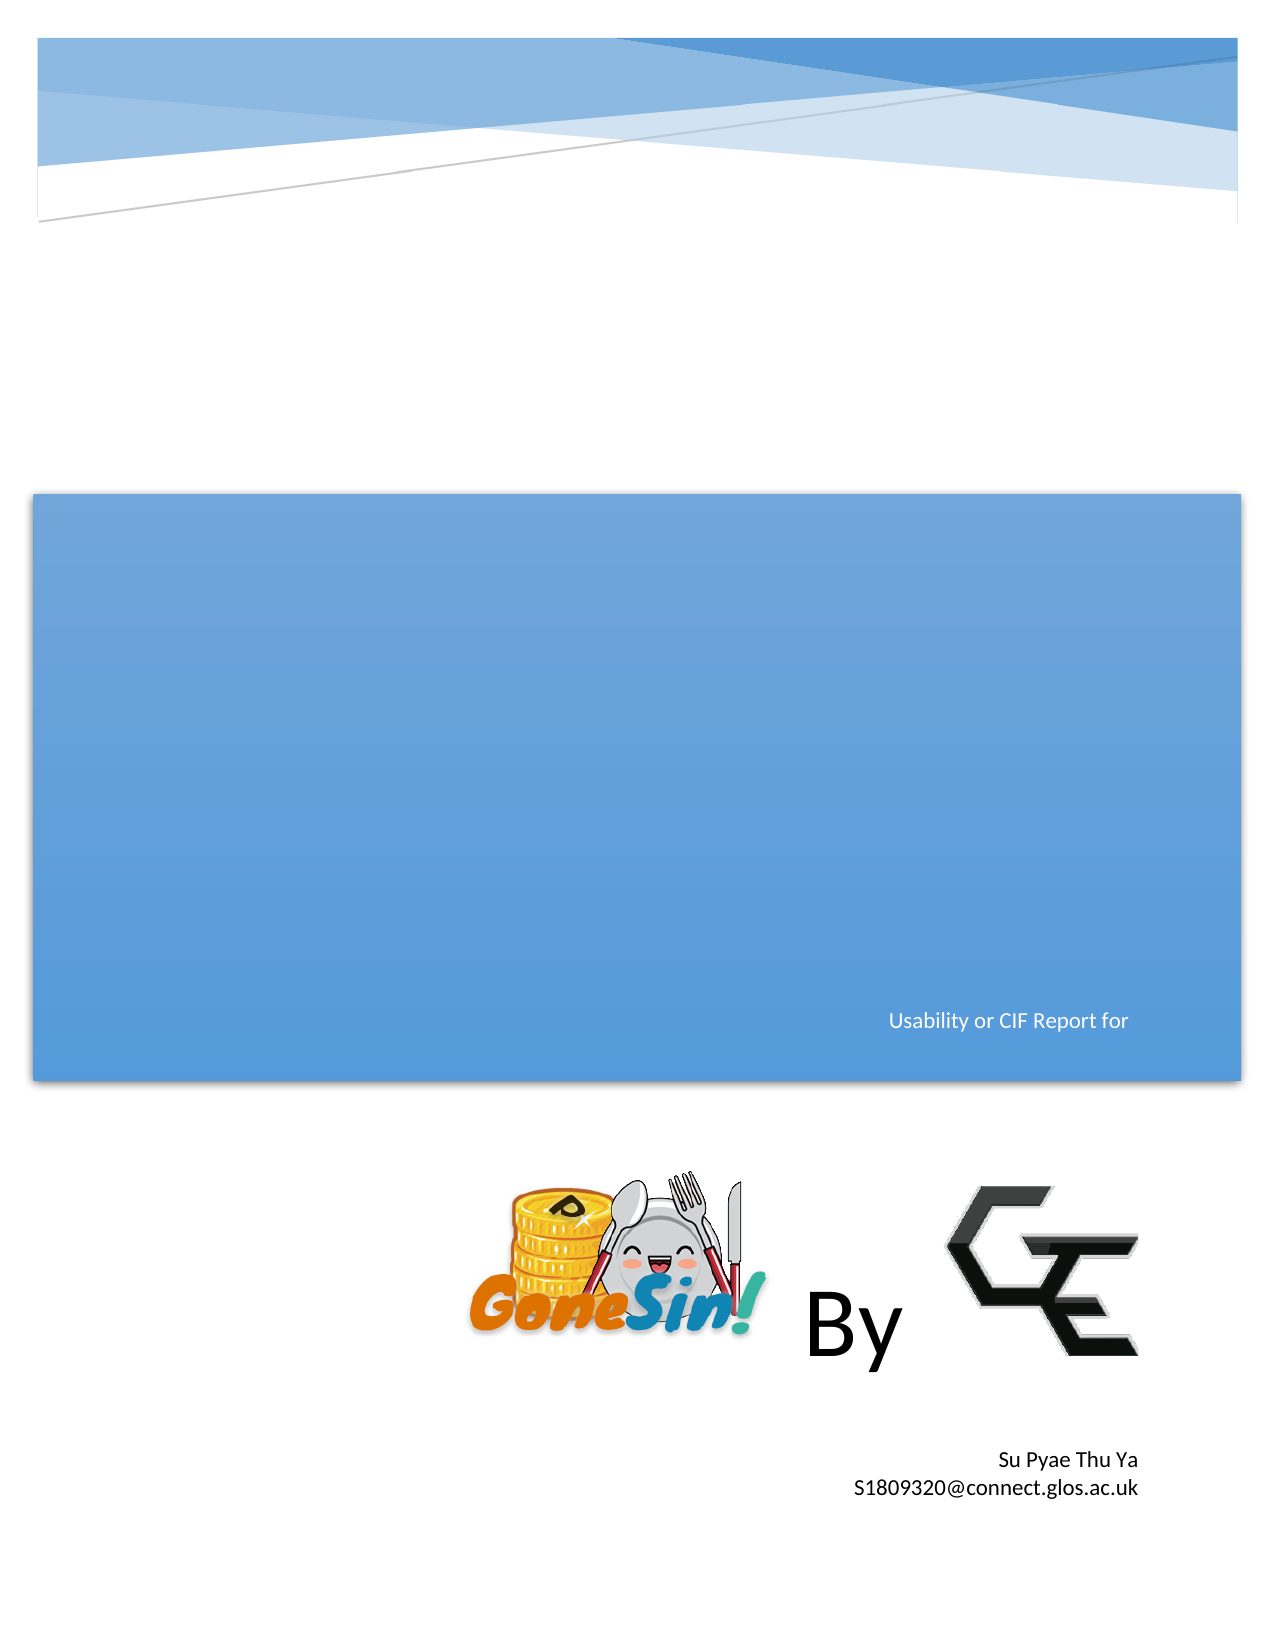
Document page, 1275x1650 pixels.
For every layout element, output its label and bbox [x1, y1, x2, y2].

picture [936, 1186, 1139, 1356]
picture [453, 1155, 771, 1356]
picture [37, 37, 1238, 238]
